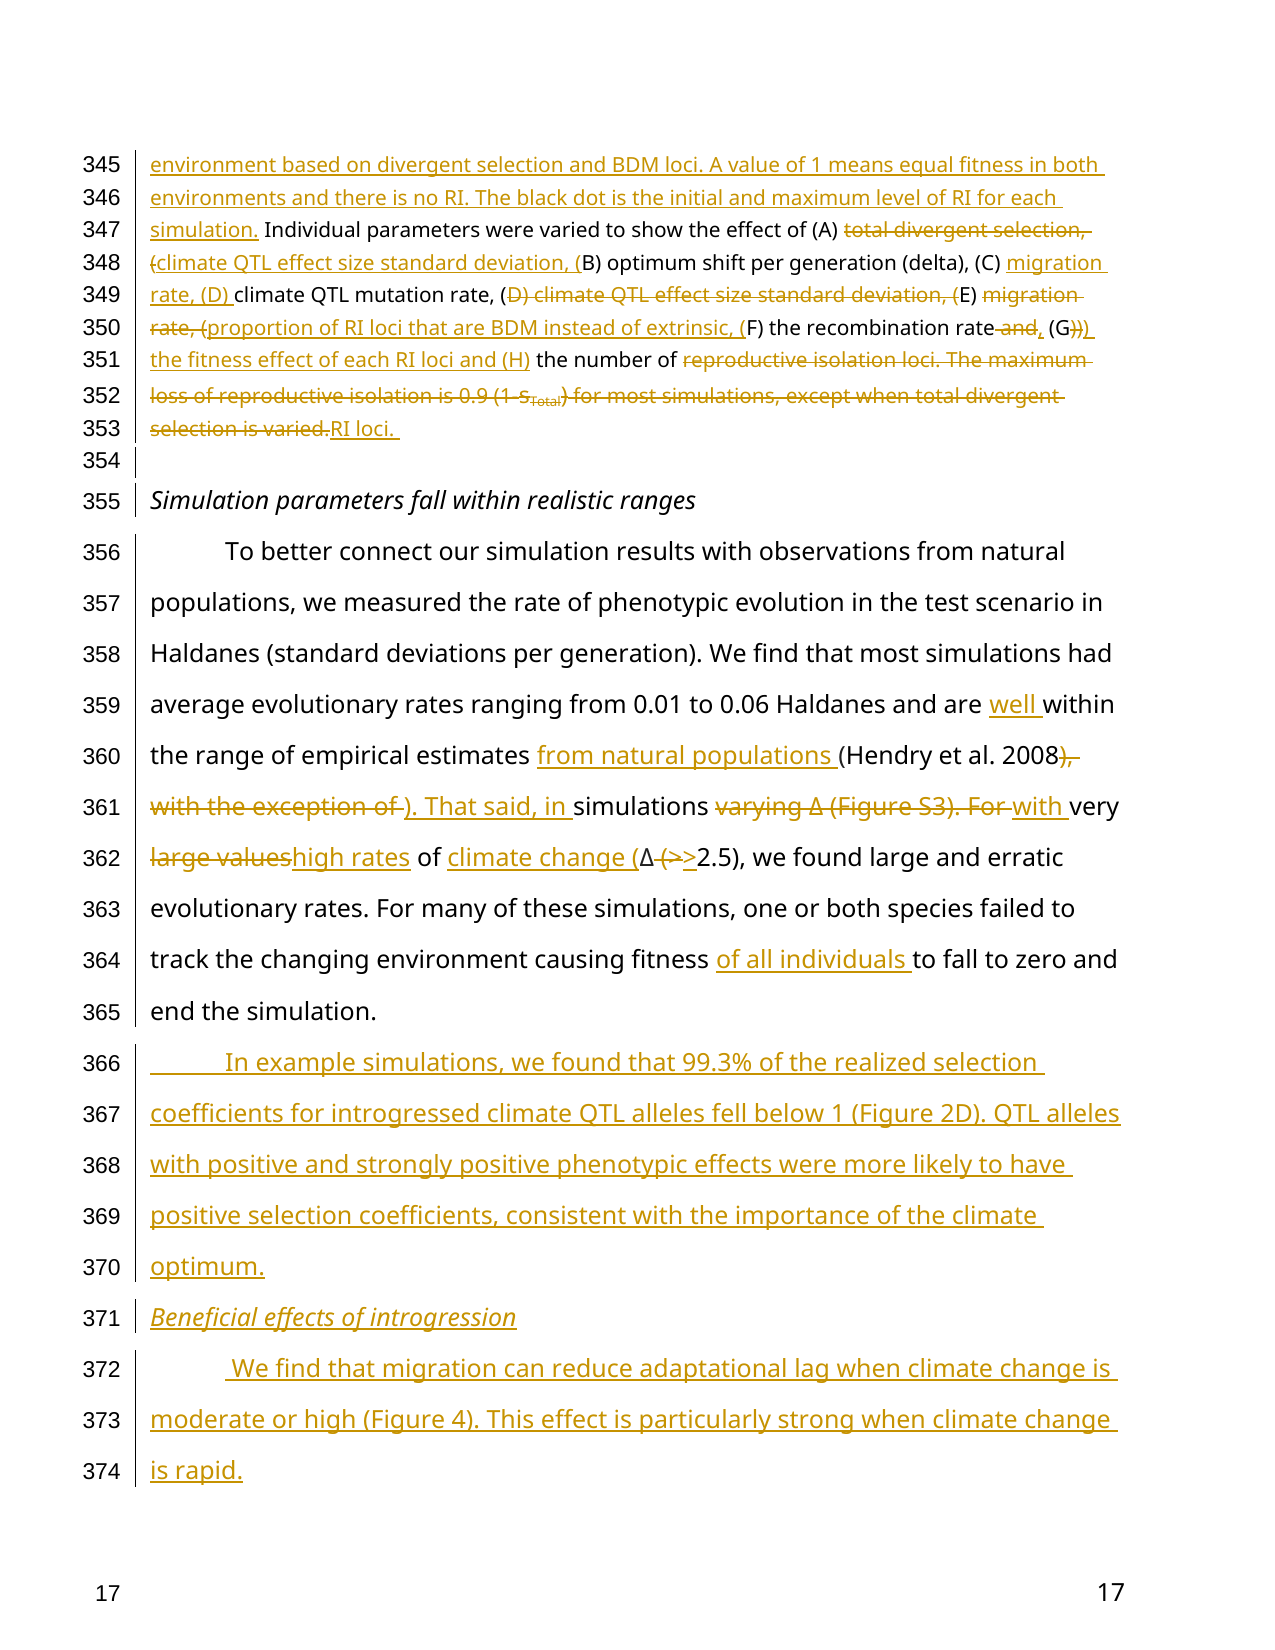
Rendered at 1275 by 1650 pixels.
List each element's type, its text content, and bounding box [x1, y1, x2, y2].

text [150, 150, 1125, 443]
text Simulation parameters fall within realistic ranges [150, 483, 1125, 517]
text To better connect our simulation results with observations from natural populations, we measured the rate of phenotypic evolution in the test scenario in Haldanes (standard deviations per generation). We find that most simulations had average evolutionary rates ranging from 0.01 to 0.06 Haldanes and are within the range of empirical estimates (Hendry et al. 2008simulations very of Δ2.5), we found large and erratic evolutionary rates. For many of these simulations, one or both species failed to track the changing environment causing fitness to fall to zero and end the simulation. [150, 534, 1125, 1027]
